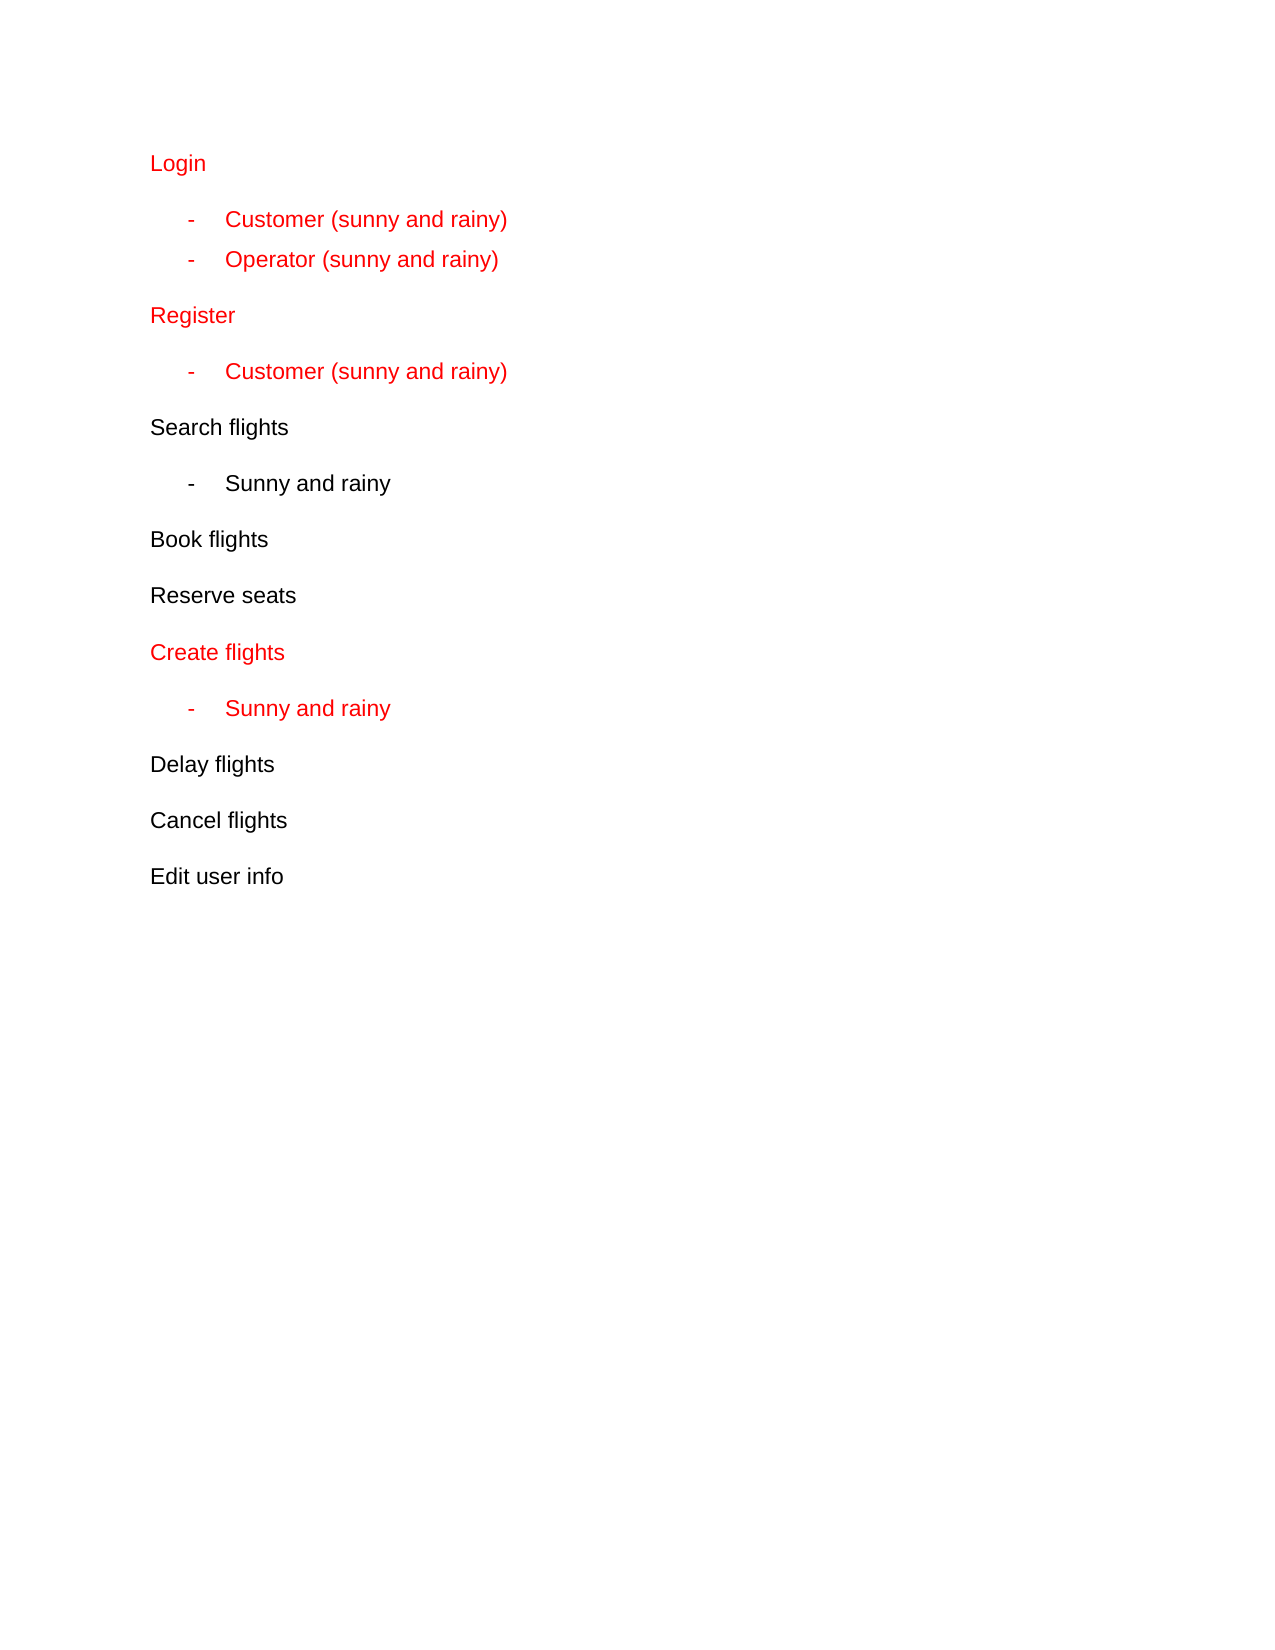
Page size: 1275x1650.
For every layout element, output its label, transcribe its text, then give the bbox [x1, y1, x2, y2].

list Customer (sunny and rainy) [187, 358, 1125, 384]
list Customer (sunny and rainy) [187, 206, 1125, 232]
list Sunny and rainy [187, 470, 1125, 497]
text Cancel flights [150, 807, 1125, 833]
text Create flights [150, 639, 1125, 665]
text Search flights [150, 414, 1125, 440]
text Edit user info [150, 863, 1125, 889]
list Sunny and rainy [187, 695, 1125, 721]
list Operator (sunny and rainy) [187, 246, 1125, 272]
text Reserve seats [150, 582, 1125, 609]
text Register [150, 302, 1125, 328]
text Delay flights [150, 751, 1125, 777]
text Book flights [150, 526, 1125, 553]
text Login [150, 150, 1125, 176]
